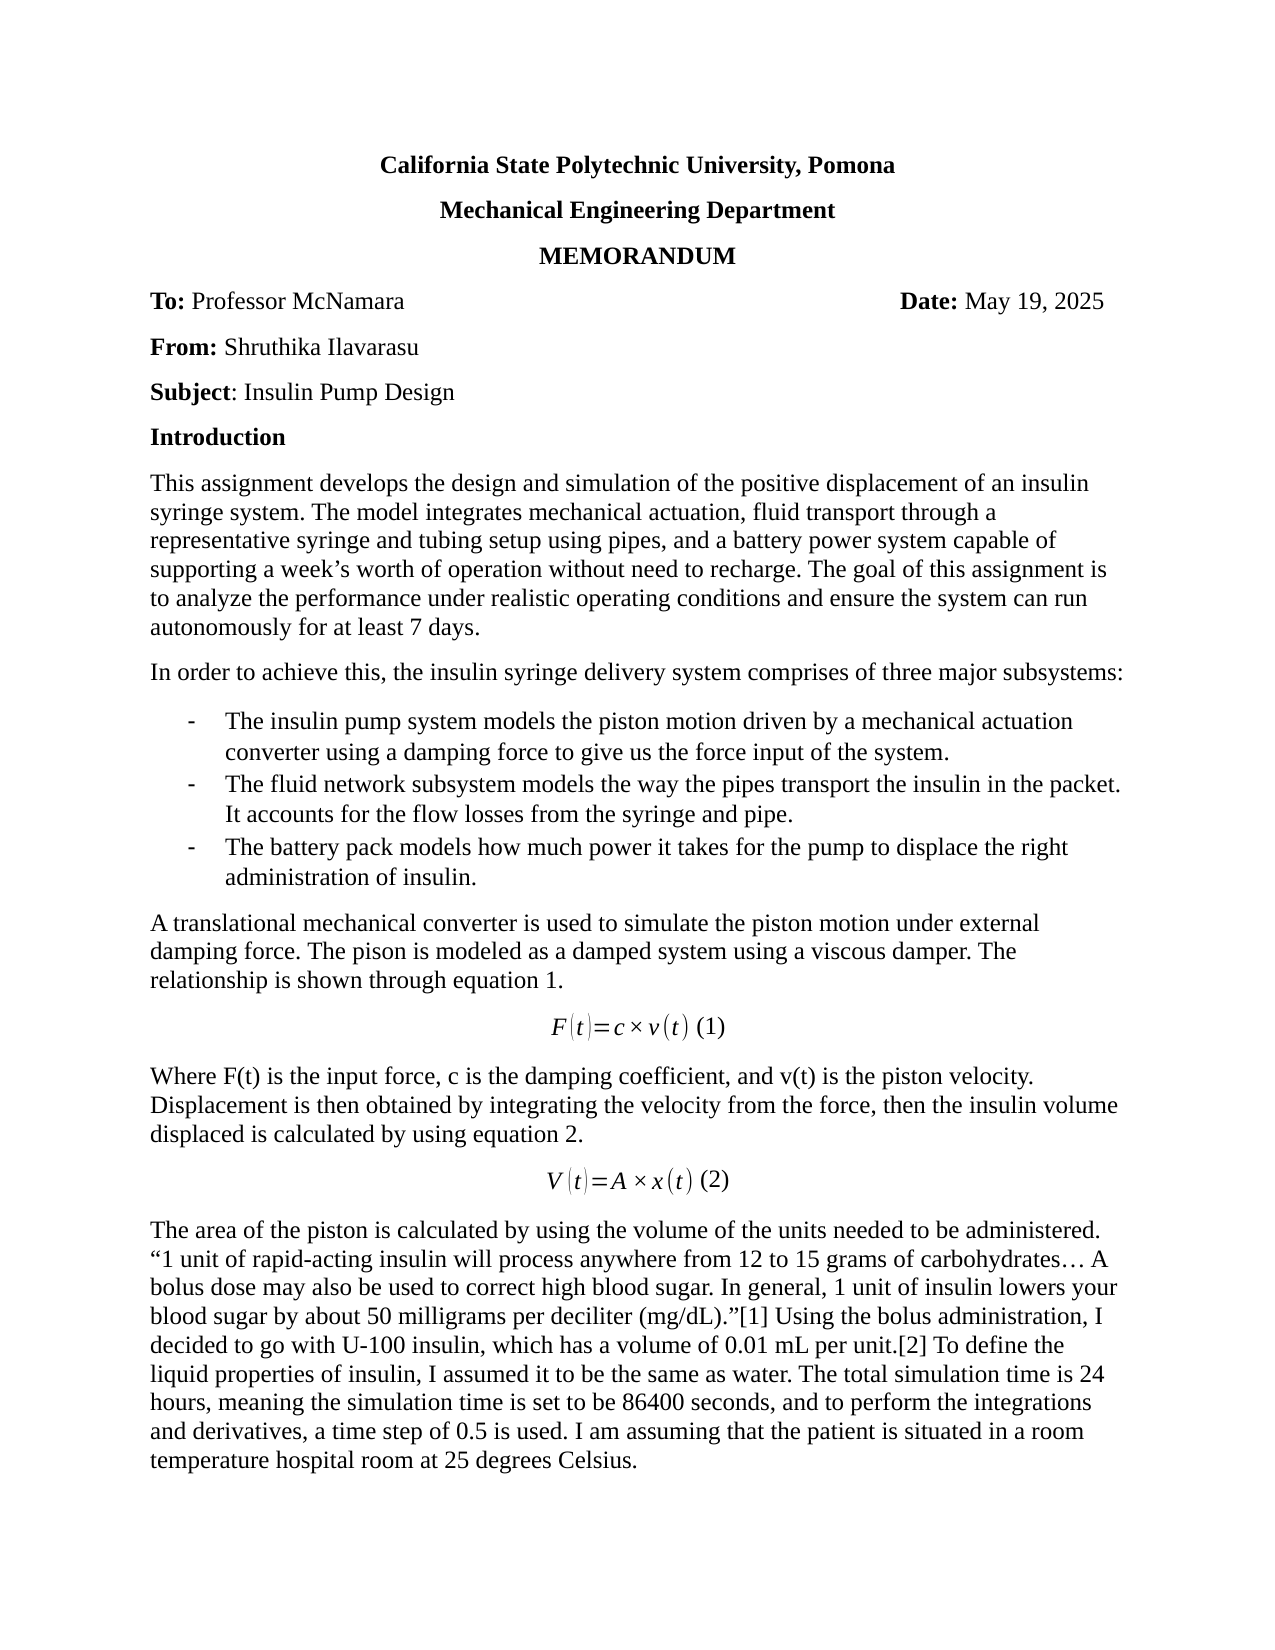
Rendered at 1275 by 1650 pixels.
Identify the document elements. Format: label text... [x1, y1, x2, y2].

text Subject: Insulin Pump Design [150, 377, 1125, 406]
text From: Shruthika Ilavarasu [150, 332, 1125, 360]
list The insulin pump system models the piston motion driven by a mechanical actuation converter using a damping force to give us the force input of the system. [187, 702, 1125, 765]
text (2) [150, 1164, 1125, 1198]
text A translational mechanical converter is used to simulate the piston motion under external damping force. The pison is modeled as a damped system using a viscous damper. The relationship is shown through equation 1. [150, 908, 1125, 994]
text Introduction [150, 422, 1125, 451]
text Mechanical Engineering Department [150, 195, 1125, 224]
text California State Polytechnic University, Pomona [150, 150, 1125, 179]
text This assignment develops the design and simulation of the positive displacement of an insulin syringe system. The model integrates mechanical actuation, fluid transport through a representative syringe and tubing setup using pipes, and a battery power system capable of supporting a week’s worth of operation without need to recharge. The goal of this assignment is to analyze the performance under realistic operating conditions and ensure the system can run autonomously for at least 7 days. [150, 468, 1125, 640]
list The fluid network subsystem models the way the pipes transport the insulin in the packet. It accounts for the flow losses from the syringe and pipe. [187, 765, 1125, 828]
text In order to achieve this, the insulin syringe delivery system comprises of three major subsystems: [150, 657, 1125, 686]
text Where F(t) is the input force, c is the damping coefficient, and v(t) is the piston velocity. Displacement is then obtained by integrating the velocity from the force, then the insulin volume displaced is calculated by using equation 2. [150, 1061, 1125, 1147]
text The area of the piston is calculated by using the volume of the units needed to be administered. “1 unit of rapid-acting insulin will process anywhere from 12 to 15 grams of carbohydrates… A bolus dose may also be used to correct high blood sugar. In general, 1 unit of insulin lowers your blood sugar by about 50 milligrams per deciliter (mg/dL).”[1] Using the bolus administration, I decided to go with U-100 insulin, which has a volume of 0.01 mL per unit.[2] To define the liquid properties of insulin, I assumed it to be the same as water. The total simulation time is 24 hours, meaning the simulation time is set to be 86400 seconds, and to perform the integrations and derivatives, a time step of 0.5 is used. I am assuming that the patient is situated in a room temperature hospital room at 25 degrees Celsius. [150, 1215, 1125, 1474]
text To: Professor McNamara Date: May 19, 2025 [150, 286, 1125, 315]
list The battery pack models how much power it takes for the pump to displace the right administration of insulin. [187, 828, 1125, 891]
text (1) [150, 1011, 1125, 1044]
text MEMORANDUM [150, 241, 1125, 269]
